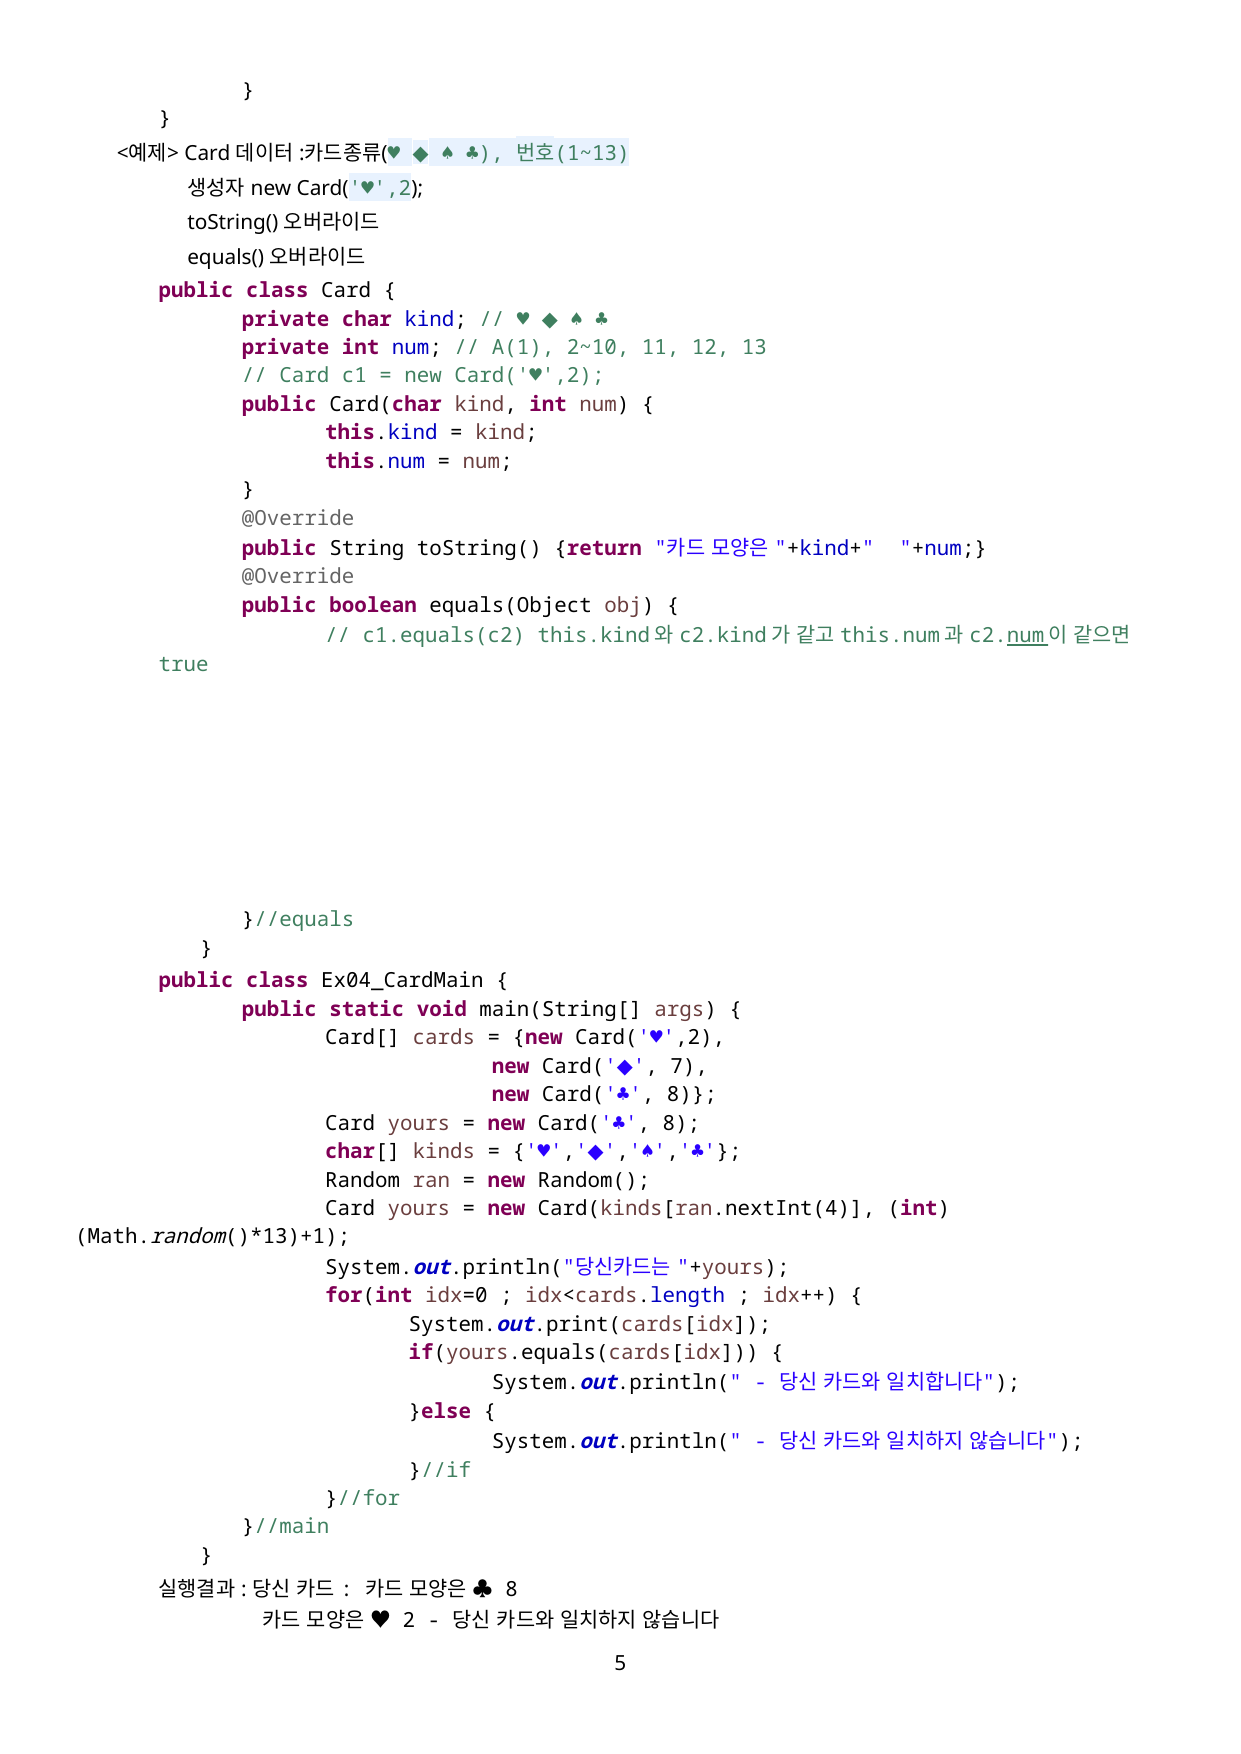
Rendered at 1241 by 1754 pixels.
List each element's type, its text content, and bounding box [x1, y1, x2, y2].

text } [158, 103, 1165, 132]
text }//main [158, 1512, 1165, 1540]
text toString() 오버라이드 [117, 206, 1165, 236]
text 카드 모양은 ♥ 2 - 당신 카드와 일치하지 않습니다 [242, 1603, 1165, 1633]
text public static void main(String[] args) { [158, 994, 1165, 1022]
text this.num = num; [158, 446, 1165, 474]
text equals() 오버라이드 [117, 240, 1165, 271]
text // Card c1 = new Card('♥',2); [158, 361, 1165, 389]
text for(int idx=0 ; idx<cards.length ; idx++) { [158, 1280, 1165, 1309]
text public boolean equals(Object obj) { [158, 590, 1165, 618]
text new Card('♣', 8)}; [158, 1079, 1165, 1108]
text private char kind; // ♥ ◆ ♠ ♣ [158, 304, 1165, 332]
text } [158, 75, 1165, 103]
text Card[] cards = {new Card('♥',2), [158, 1022, 1165, 1051]
text }//equals [158, 904, 1165, 933]
text Card yours = new Card(kinds[ran.nextInt(4)], (int)(Math.random()*13)+1); [75, 1193, 1165, 1250]
text public class Card { [158, 275, 1165, 304]
text Random ran = new Random(); [75, 1165, 1165, 1193]
text 실행결과 : 당신 카드 : 카드 모양은 ♣ 8 [158, 1573, 1165, 1603]
text public class Ex04_CardMain { [158, 966, 1165, 994]
text } [200, 1540, 1165, 1568]
text System.out.println("당신카드는 "+yours); [158, 1250, 1165, 1280]
text System.out.print(cards[idx]); [158, 1309, 1165, 1337]
text private int num; // A(1), 2~10, 11, 12, 13 [158, 332, 1165, 361]
text 생성자 new Card('♥',2); [117, 171, 1165, 201]
text <예제> Card 데이터 :카드종류(♥ ◆ ♠ ♣), 번호(1~13) [117, 136, 516, 166]
text new Card('◆', 7), [158, 1051, 1165, 1079]
text public Card(char kind, int num) { [158, 389, 1165, 417]
text char[] kinds = {'♥','◆','♠','♣'}; [75, 1136, 1165, 1165]
text } [158, 474, 1165, 503]
text } [200, 933, 1165, 961]
text }//for [158, 1483, 1165, 1512]
text <예제> Card 데이터 :카드종류(♥ ◆ ♠ ♣), 번호(1~13) [554, 136, 1165, 166]
text System.out.println(" - 당신 카드와 일치하지 않습니다"); [158, 1424, 1165, 1455]
text @Override [158, 561, 1165, 590]
text // c1.equals(c2) this.kind와 c2.kind가 같고 this.num과 c2.num이 같으면 true [158, 618, 1165, 677]
text if(yours.equals(cards[idx])) { [158, 1337, 1165, 1366]
text this.kind = kind; [158, 417, 1165, 446]
text public String toString() {return "카드 모양은 "+kind+" "+num;} [158, 531, 1165, 561]
text }//if [158, 1455, 1165, 1483]
text Card yours = new Card('♣', 8); [158, 1108, 1165, 1136]
text }else { [158, 1396, 1165, 1424]
text System.out.println(" - 당신 카드와 일치합니다"); [158, 1366, 1165, 1396]
text @Override [158, 503, 1165, 531]
